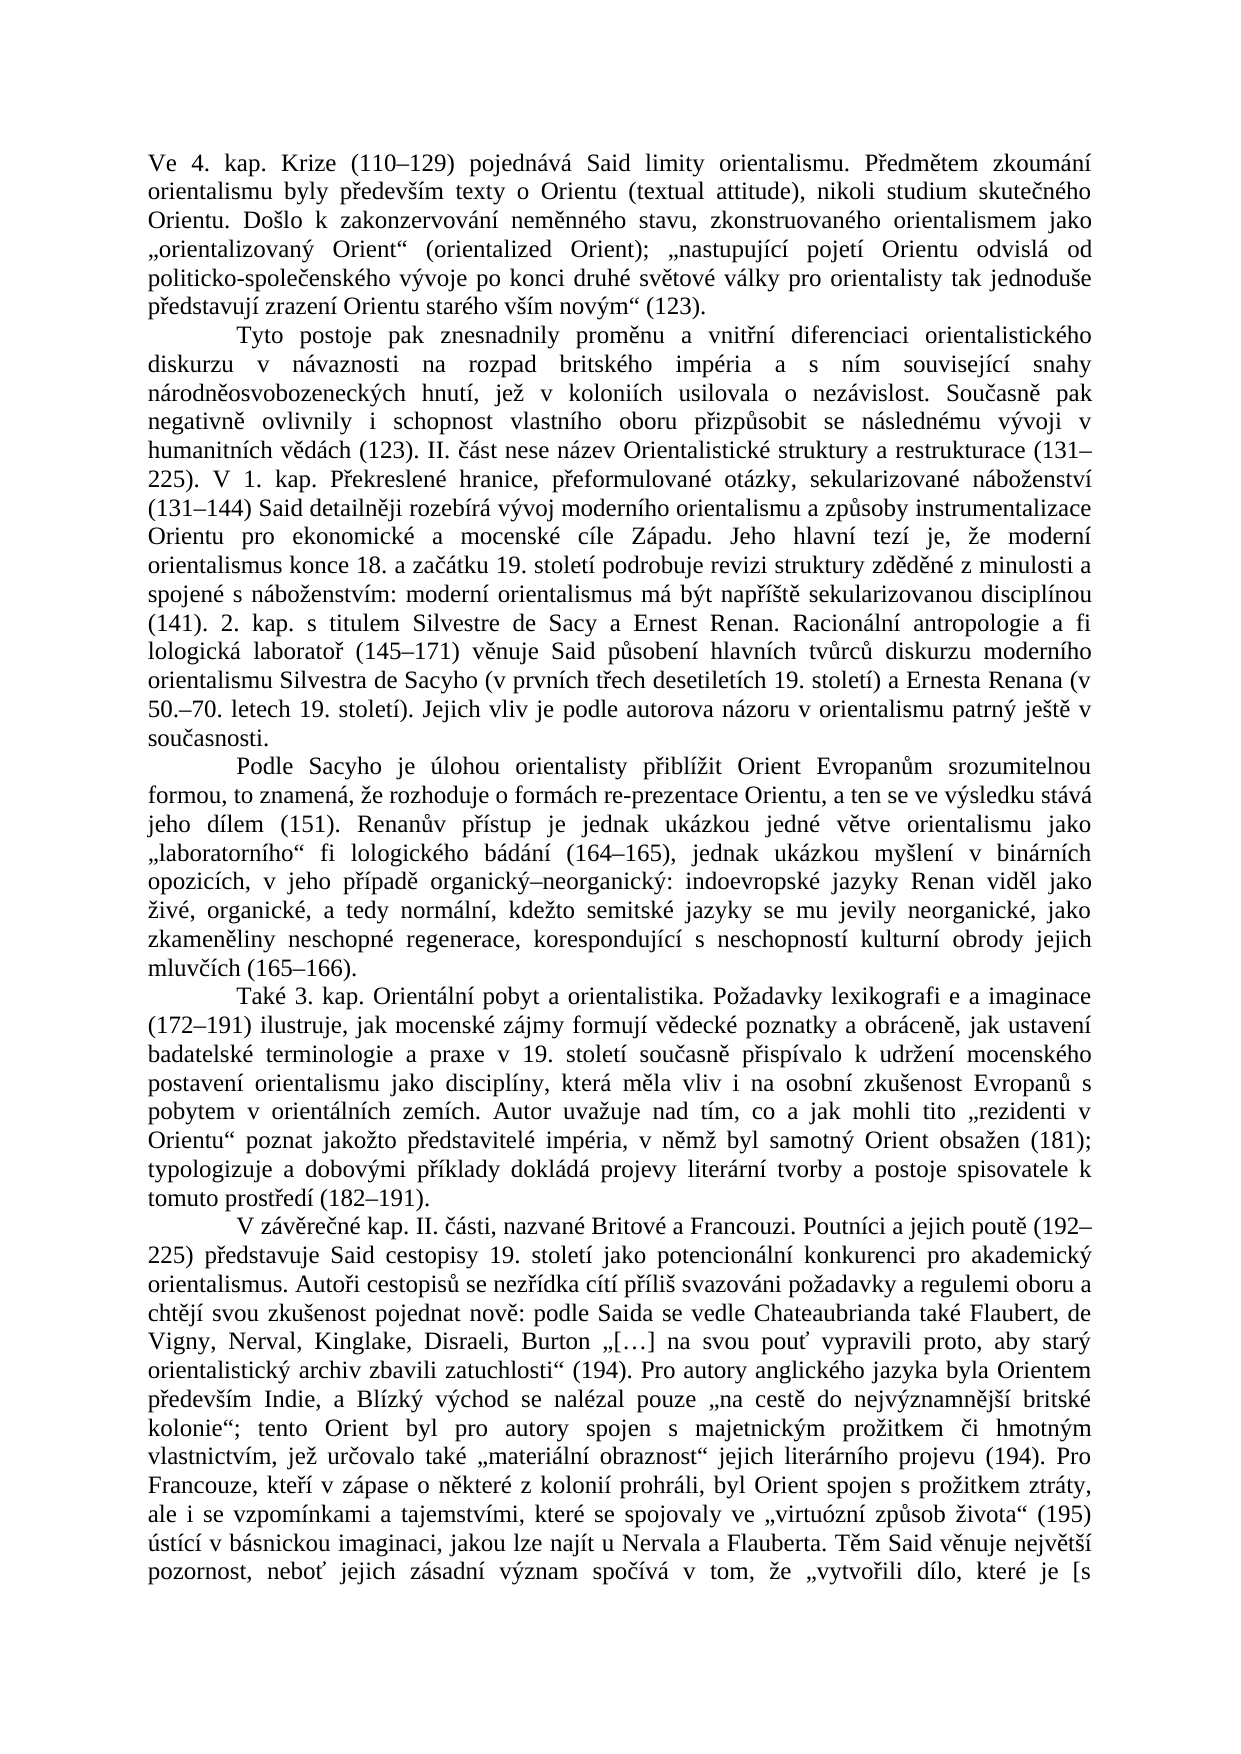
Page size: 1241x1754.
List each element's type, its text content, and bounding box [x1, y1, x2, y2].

text Také 3. kap. Orientální pobyt a orientalistika. Požadavky lexikografi e a imaginace (172–191) ilustruje, jak mocenské zájmy formují vědecké poznatky a obráceně, jak ustavení badatelské terminologie a praxe v 19. století současně přispívalo k udržení mocenského postavení orientalismu jako disciplíny, která měla vliv i na osobní zkušenost Evropanů s pobytem v orientálních zemích. Autor uvažuje nad tím, co a jak mohli tito „rezidenti v Orientu“ poznat jakožto představitelé impéria, v němž byl samotný Orient obsažen (181); typologizuje a dobovými příklady dokládá projevy literární tvorby a postoje spisovatele k tomuto prostředí (182–191). [148, 981, 1093, 1211]
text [148, 1211, 1093, 1585]
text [148, 148, 1093, 320]
text Tyto postoje pak znesnadnily proměnu a vnitřní diferenciaci orientalistického diskurzu v návaznosti na rozpad britského impéria a s ním související snahy národněosvobozeneckých hnutí, jež v koloniích usilovala o nezávislost. Současně pak negativně ovlivnily i schopnost vlastního oboru přizpůsobit se následnému vývoji v humanitních vědách (123). II. část nese název Orientalistické struktury a restrukturace (131–225). V 1. kap. Překreslené hranice, přeformulované otázky, sekularizované náboženství (131–144) Said detailněji rozebírá vývoj moderního orientalismu a způsoby instrumentalizace Orientu pro ekonomické a mocenské cíle Západu. Jeho hlavní tezí je, že moderní orientalismus konce 18. a začátku 19. století podrobuje revizi struktury zděděné z minulosti a spojené s náboženstvím: moderní orientalismus má být napříště sekularizovanou disciplínou (141). 2. kap. s titulem Silvestre de Sacy a Ernest Renan. Racionální antropologie a fi lologická laboratoř (145–171) věnuje Said působení hlavních tvůrců diskurzu moderního orientalismu Silvestra de Sacyho (v prvních třech desetiletích 19. století) a Ernesta Renana (v 50.–70. letech 19. století). Jejich vliv je podle autorova názoru v orientalismu patrný ještě v současnosti. [148, 320, 1093, 751]
text Podle Sacyho je úlohou orientalisty přiblížit Orient Evropanům srozumitelnou formou, to znamená, že rozhoduje o formách re-prezentace Orientu, a ten se ve výsledku stává jeho dílem (151). Renanův přístup je jednak ukázkou jedné větve orientalismu jako „laboratorního“ fi lologického bádání (164–165), jednak ukázkou myšlení v binárních opozicích, v jeho případě organický–neorganický: indoevropské jazyky Renan viděl jako živé, organické, a tedy normální, kdežto semitské jazyky se mu jevily neorganické, jako zkameněliny neschopné regenerace, korespondující s neschopností kulturní obrody jejich mluvčích (165–166). [148, 751, 1093, 981]
